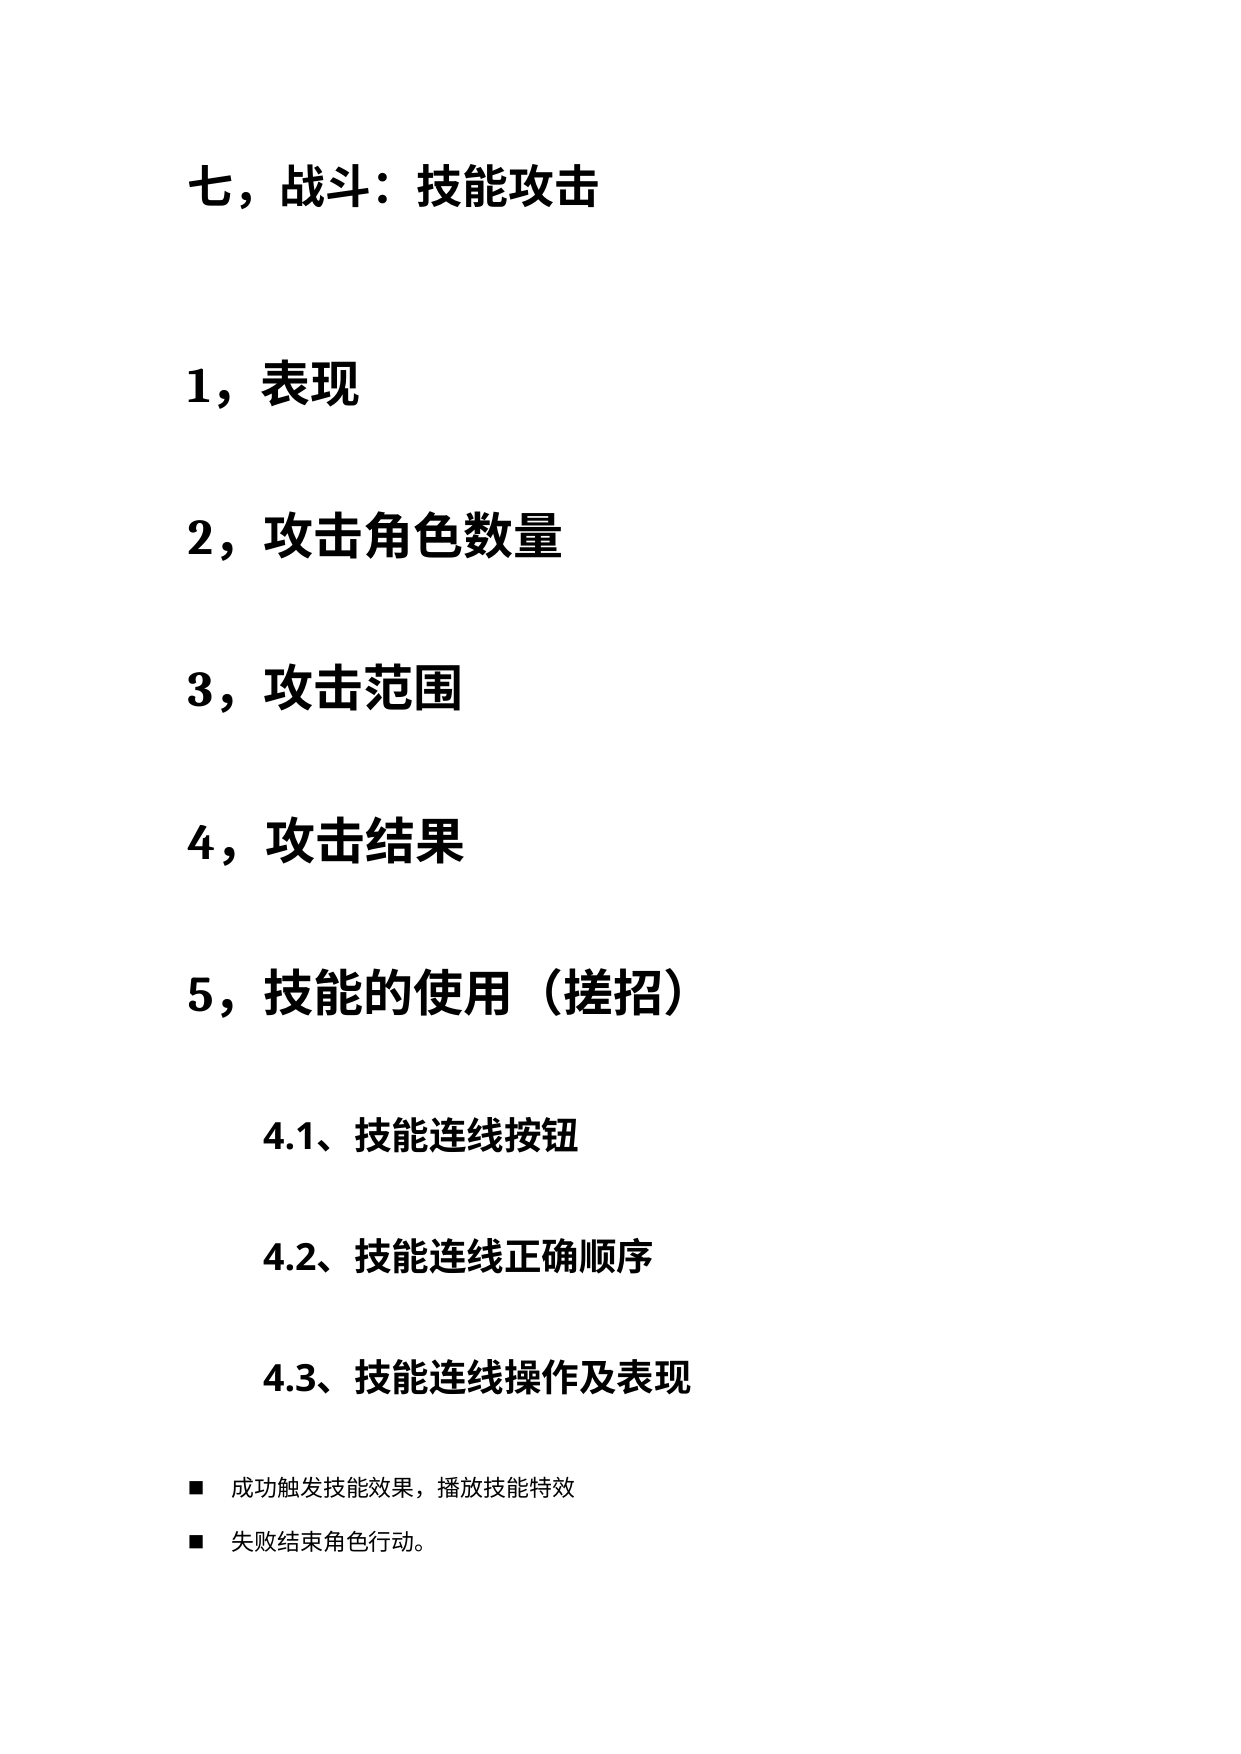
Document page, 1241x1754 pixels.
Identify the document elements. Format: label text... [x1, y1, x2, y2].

subtitle 七，战斗：技能攻击 [187, 150, 1053, 216]
subtitle 2，攻击角色数量 [187, 497, 1053, 569]
subtitle 4.2、技能连线正确顺序 [187, 1227, 1053, 1281]
subtitle 5，技能的使用（搓招） [187, 953, 1053, 1026]
subtitle 4.1、技能连线按钮 [187, 1106, 1053, 1160]
list 成功触发技能效果，播放技能特效 [187, 1469, 1053, 1503]
subtitle 4，攻击结果 [187, 801, 1053, 873]
subtitle 4.3、技能连线操作及表现 [187, 1348, 1053, 1403]
subtitle 3，攻击范围 [187, 649, 1053, 721]
subtitle 1，表现 [187, 344, 1053, 417]
list 失败结束角色行动。 [187, 1523, 1053, 1557]
